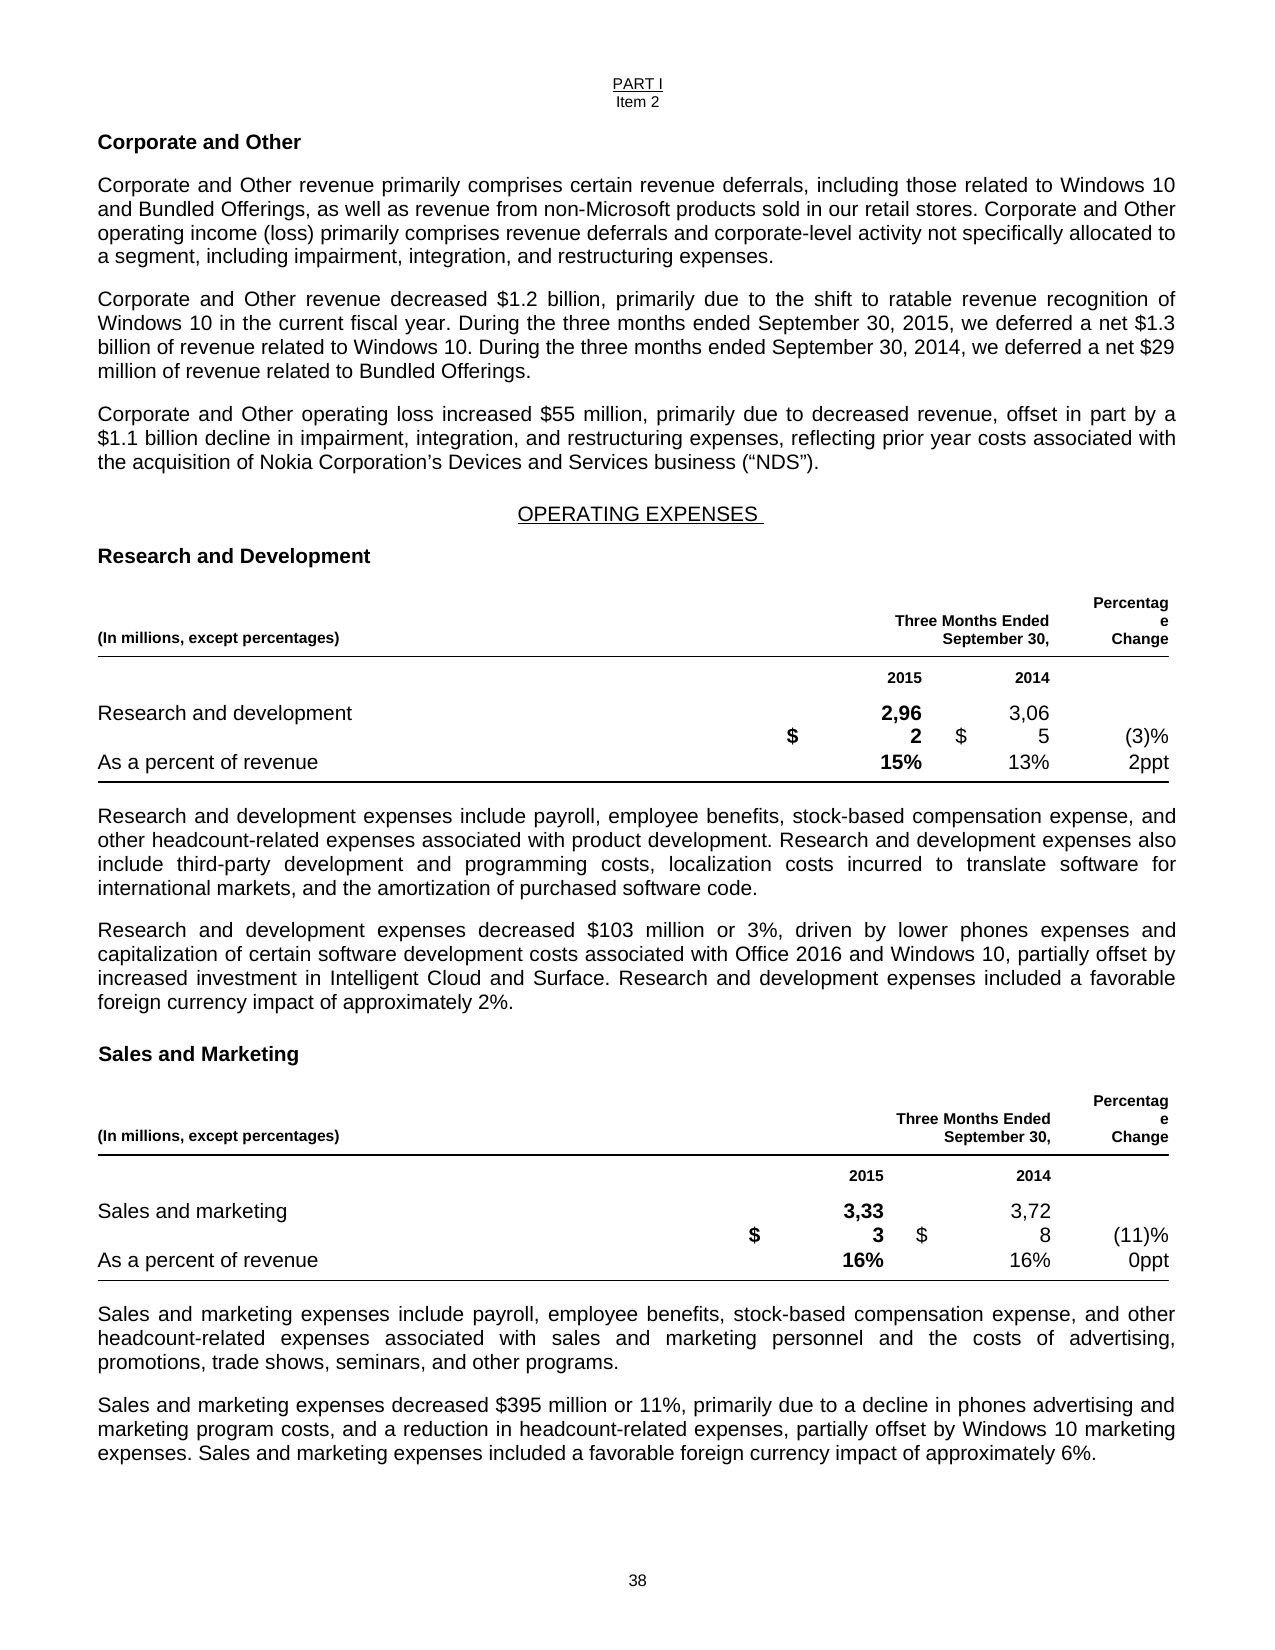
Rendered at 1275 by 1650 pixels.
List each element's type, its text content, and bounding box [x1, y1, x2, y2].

text Corporate and Other revenue decreased $1.2 billion, primarily due to the shift to ratable revenue recognition of Windows 10 in the current fiscal year. During the three months ended September 30, 2015, we deferred a net $1.3 billion of revenue related to Windows 10. During the three months ended September 30, 2014, we deferred a net $29 million of revenue related to Bundled Offerings. [97, 287, 1177, 383]
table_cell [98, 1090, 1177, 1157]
text Research and Development [97, 544, 1177, 568]
text Corporate and Other operating loss increased $55 million, primarily due to decreased revenue, offset in part by a $1.1 billion decline in impairment, integration, and restructuring expenses, reflecting prior year costs associated with the acquisition of Nokia Corporation’s Devices and Services business (“NDS”). [97, 402, 1177, 473]
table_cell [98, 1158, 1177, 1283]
text Corporate and Other revenue primarily comprises certain revenue deferrals, including those related to Windows 10 and Bundled Offerings, as well as revenue from non-Microsoft products sold in our retail stores. Corporate and Other operating income (loss) primarily comprises revenue deferrals and corporate-level activity not specifically allocated to a segment, including impairment, integration, and restructuring expenses. [97, 172, 1177, 268]
text Sales and marketing expenses include payroll, employee benefits, stock-based compensation expense, and other headcount-related expenses associated with sales and marketing personnel and the costs of advertising, promotions, trade shows, seminars, and other programs. [97, 1302, 1177, 1374]
text OPERATING EXPENSES [97, 502, 1177, 526]
text Research and development expenses include payroll, employee benefits, stock-based compensation expense, and other headcount-related expenses associated with product development. Research and development expenses also include third-party development and programming costs, localization costs incurred to translate software for international markets, and the amortization of purchased software code. [97, 804, 1177, 899]
text Sales and Marketing [97, 1042, 1177, 1066]
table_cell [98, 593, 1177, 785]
text Sales and marketing expenses decreased $395 million or 11%, primarily due to a decline in phones advertising and marketing program costs, and a reduction in headcount-related expenses, partially offset by Windows 10 marketing expenses. Sales and marketing expenses included a favorable foreign currency impact of approximately 6%. [97, 1393, 1177, 1464]
text Corporate and Other [97, 130, 1177, 154]
text Research and development expenses decreased $103 million or 3%, driven by lower phones expenses and capitalization of certain software development costs associated with Office 2016 and Windows 10, partially offset by increased investment in Intelligent Cloud and Surface. Research and development expenses included a favorable foreign currency impact of approximately 2%. [97, 918, 1177, 1014]
